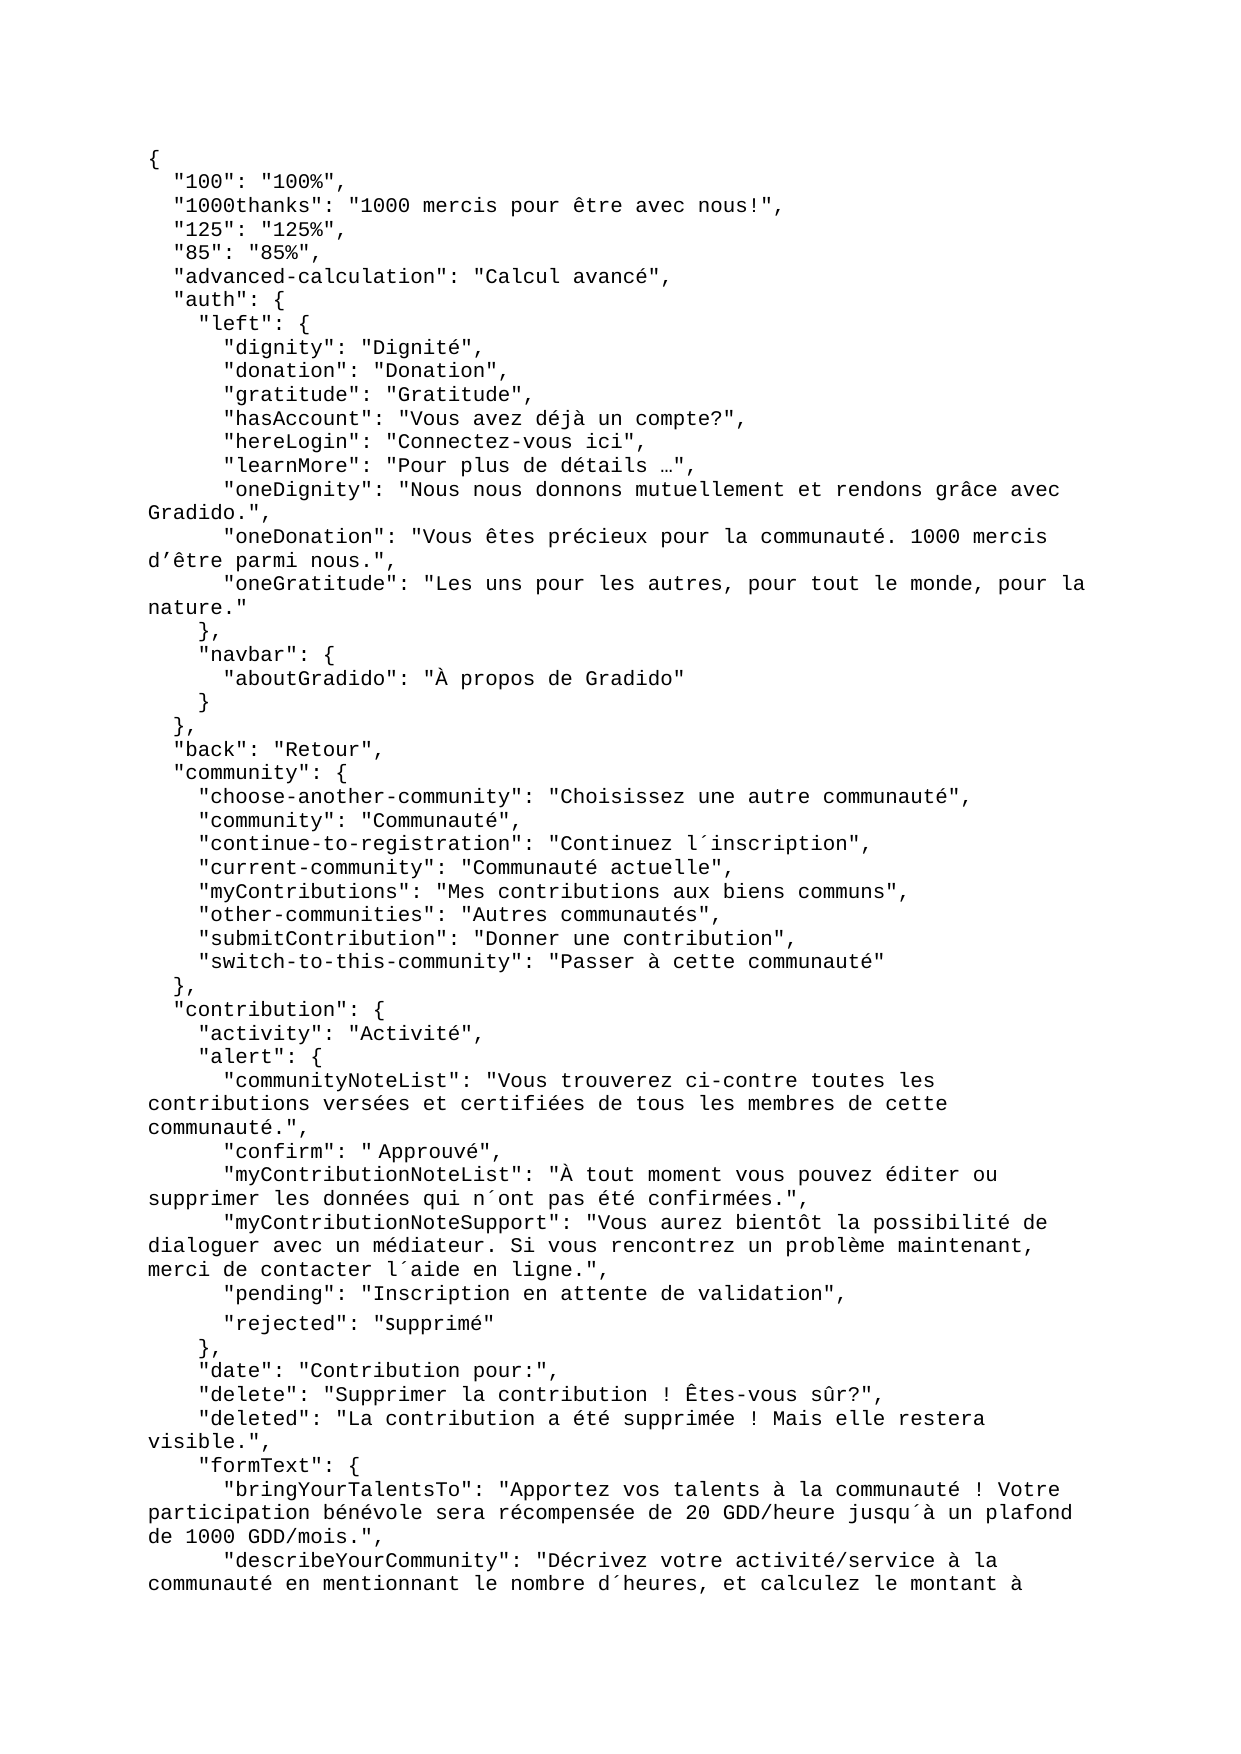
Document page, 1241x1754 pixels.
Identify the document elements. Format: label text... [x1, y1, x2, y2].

text "navbar": { [148, 644, 1093, 668]
text { [148, 148, 1093, 171]
text "left": { [148, 313, 1093, 337]
text "myContributions": "Mes contributions aux biens communs", [148, 881, 1093, 904]
text "oneGratitude": "Les uns pour les autres, pour tout le monde, pour la nature." [148, 573, 1093, 621]
text "contribution": { [148, 999, 1093, 1022]
text "myContributionNoteList": "À tout moment vous pouvez éditer ou supprimer les données qui n´ont pas été confirmées.", [148, 1164, 1093, 1212]
text }, [148, 715, 1093, 739]
text "myContributionNoteSupport": "Vous aurez bientôt la possibilité de dialoguer avec un médiateur. Si vous rencontrez un problème maintenant, merci de contacter l´aide en ligne.", [148, 1212, 1093, 1283]
text "advanced-calculation": "Calcul avancé", [148, 266, 1093, 289]
text } [148, 691, 1093, 715]
text "continue-to-registration": "Continuez l´inscription", [148, 833, 1093, 857]
text "choose-another-community": "Choisissez une autre communauté", [148, 786, 1093, 810]
text "aboutGradido": "À propos de Gradido" [148, 668, 1093, 691]
text "switch-to-this-community": "Passer à cette communauté" [148, 952, 1093, 975]
text "deleted": "La contribution a été supprimée ! Mais elle restera visible.", [148, 1408, 1093, 1455]
text "oneDonation": "Vous êtes précieux pour la communauté. 1000 mercis d’être parmi nous.", [148, 526, 1093, 573]
text "pending": "Inscription en attente de validation", [148, 1283, 1093, 1306]
text "back": "Retour", [148, 739, 1093, 762]
text "submitContribution": "Donner une contribution", [148, 928, 1093, 952]
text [148, 1549, 1093, 1597]
text "oneDignity": "Nous nous donnons mutuellement et rendons grâce avec Gradido.", [148, 479, 1093, 526]
text "date": "Contribution pour:", [148, 1360, 1093, 1384]
text "delete": "Supprimer la contribution ! Êtes-vous sûr?", [148, 1384, 1093, 1408]
text "confirm": " Approuvé", [148, 1141, 1093, 1164]
text "donation": "Donation", [148, 360, 1093, 384]
text }, [148, 621, 1093, 644]
text "alert": { [148, 1046, 1093, 1070]
text "auth": { [148, 289, 1093, 313]
text "bringYourTalentsTo": "Apportez vos talents à la communauté ! Votre participation bénévole sera récompensée de 20 GDD/heure jusqu´à un plafond de 1000 GDD/mois.", [148, 1479, 1093, 1549]
text "dignity": "Dignité", [148, 337, 1093, 360]
text "current-community": "Communauté actuelle", [148, 857, 1093, 881]
text "community": "Communauté", [148, 810, 1093, 833]
text "gratitude": "Gratitude", [148, 384, 1093, 408]
text "hasAccount": "Vous avez déjà un compte?", [148, 408, 1093, 431]
text "activity": "Activité", [148, 1022, 1093, 1046]
text "communityNoteList": "Vous trouverez ci-contre toutes les contributions versées et certifiées de tous les membres de cette communauté.", [148, 1070, 1093, 1141]
text "125": "125%", [148, 218, 1093, 242]
text "85": "85%", [148, 242, 1093, 266]
text "community": { [148, 762, 1093, 786]
text "learnMore": "Pour plus de détails …", [148, 455, 1093, 479]
text "rejected": "supprimé" [148, 1306, 1093, 1337]
text "formText": { [148, 1455, 1093, 1479]
text "other-communities": "Autres communautés", [148, 904, 1093, 928]
text }, [148, 1337, 1093, 1360]
text }, [148, 975, 1093, 999]
text "100": "100%", [148, 171, 1093, 195]
text "hereLogin": "Connectez-vous ici", [148, 431, 1093, 455]
text "1000thanks": "1000 mercis pour être avec nous!", [148, 195, 1093, 218]
